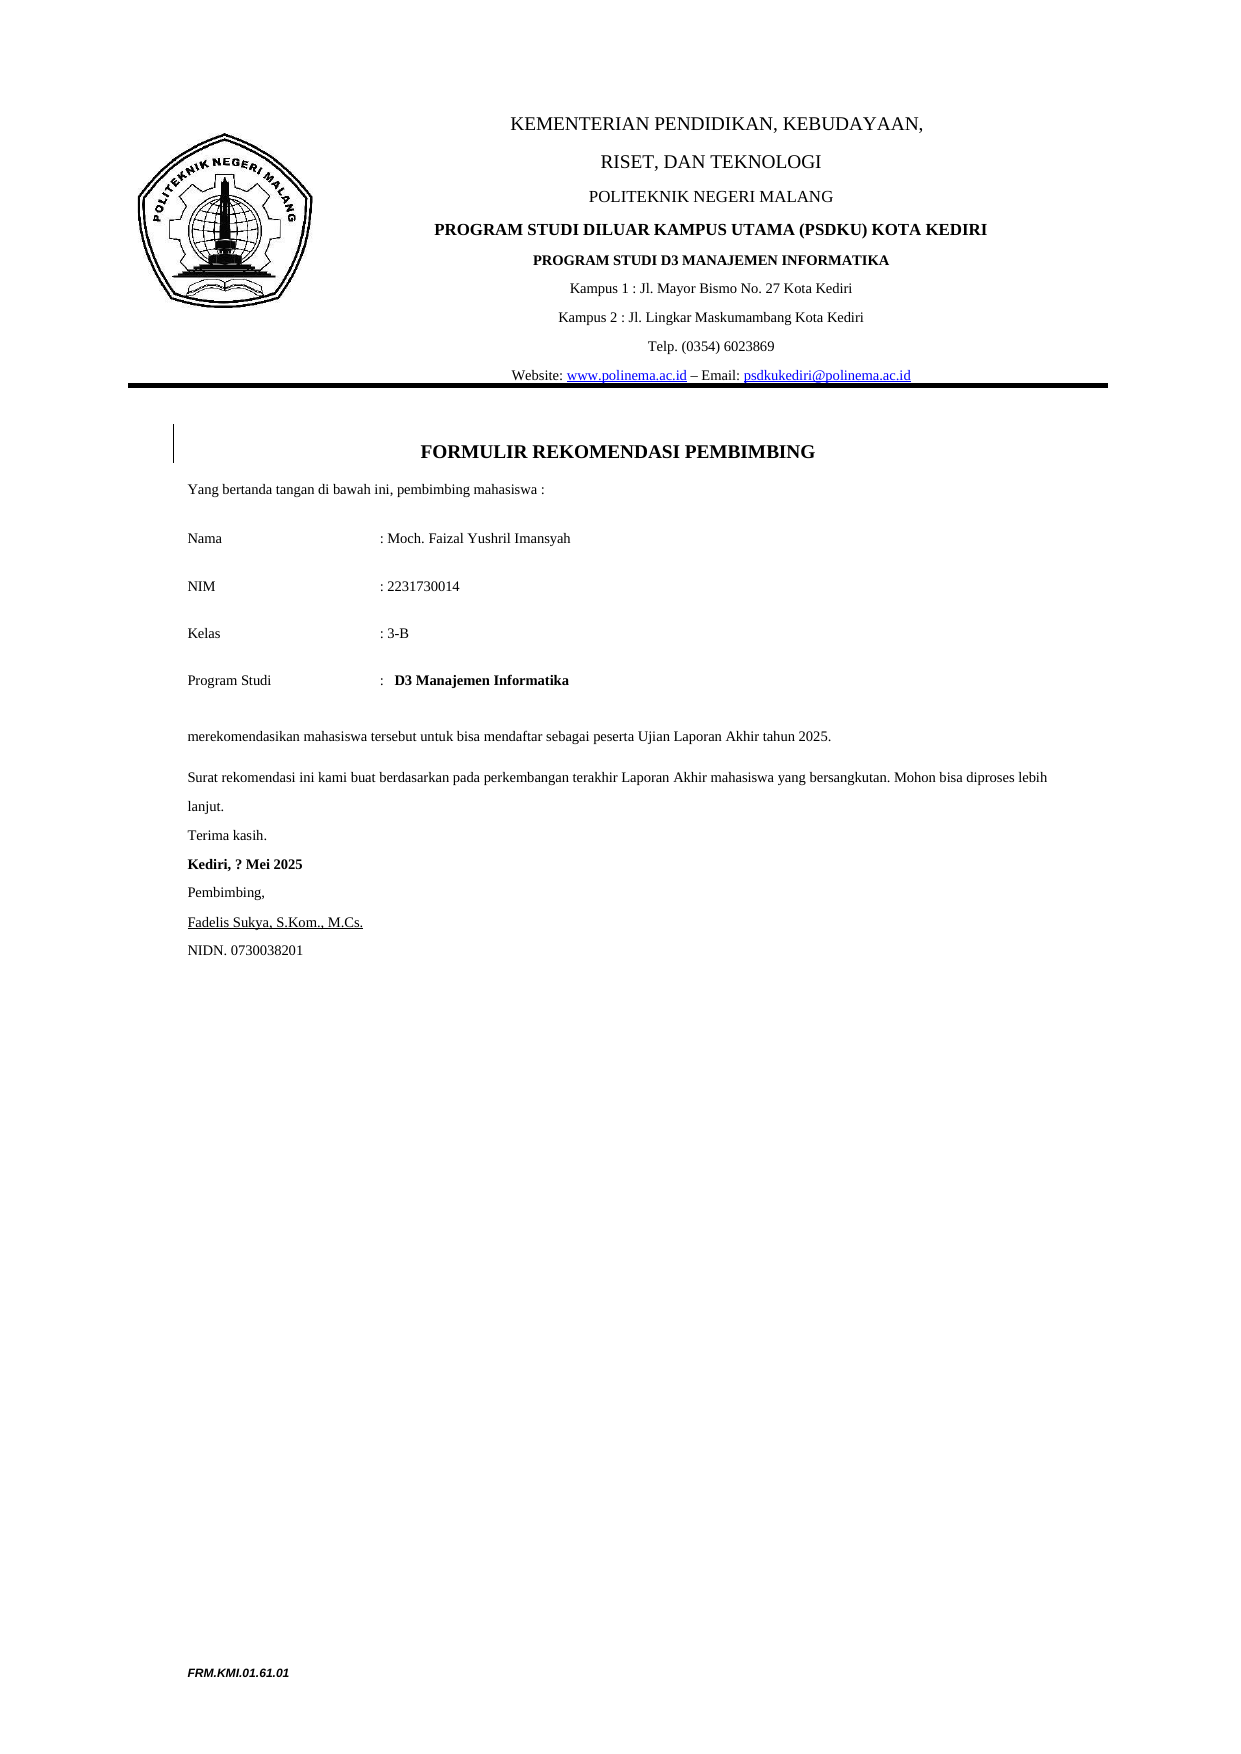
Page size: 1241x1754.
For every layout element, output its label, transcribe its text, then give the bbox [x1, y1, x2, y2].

text Kelas : 3-B [187, 613, 1048, 642]
text NIDN. 0730038201 [187, 930, 1048, 959]
text Yang bertanda tangan di bawah ini, pembimbing mahasiswa : [187, 469, 1048, 498]
text Terima kasih. [187, 815, 1048, 843]
text Nama : Moch. Faizal Yushril Imansyah [187, 518, 1048, 547]
subtitle Kediri, [187, 843, 1048, 872]
text Pembimbing, [187, 872, 1048, 901]
text Fadelis Sukya, S.Kom., M.Cs. [187, 901, 1048, 930]
text FORMULIR REKOMENDASI PEMBIMBING [187, 424, 1048, 463]
text merekomendasikan mahasiswa tersebut untuk bisa mendaftar sebagai peserta Ujian Laporan Akhir tahun 2025. [187, 716, 1048, 745]
subtitle Program Studi : D3 Manajemen Informatika [187, 660, 1084, 689]
text NIM : 2231730014 [187, 566, 1048, 594]
picture [137, 133, 315, 308]
text Surat rekomendasi ini kami buat berdasarkan pada perkembangan terakhir Laporan Akhir mahasiswa yang bersangkutan. Mohon bisa diproses lebih lanjut. [187, 757, 1048, 815]
